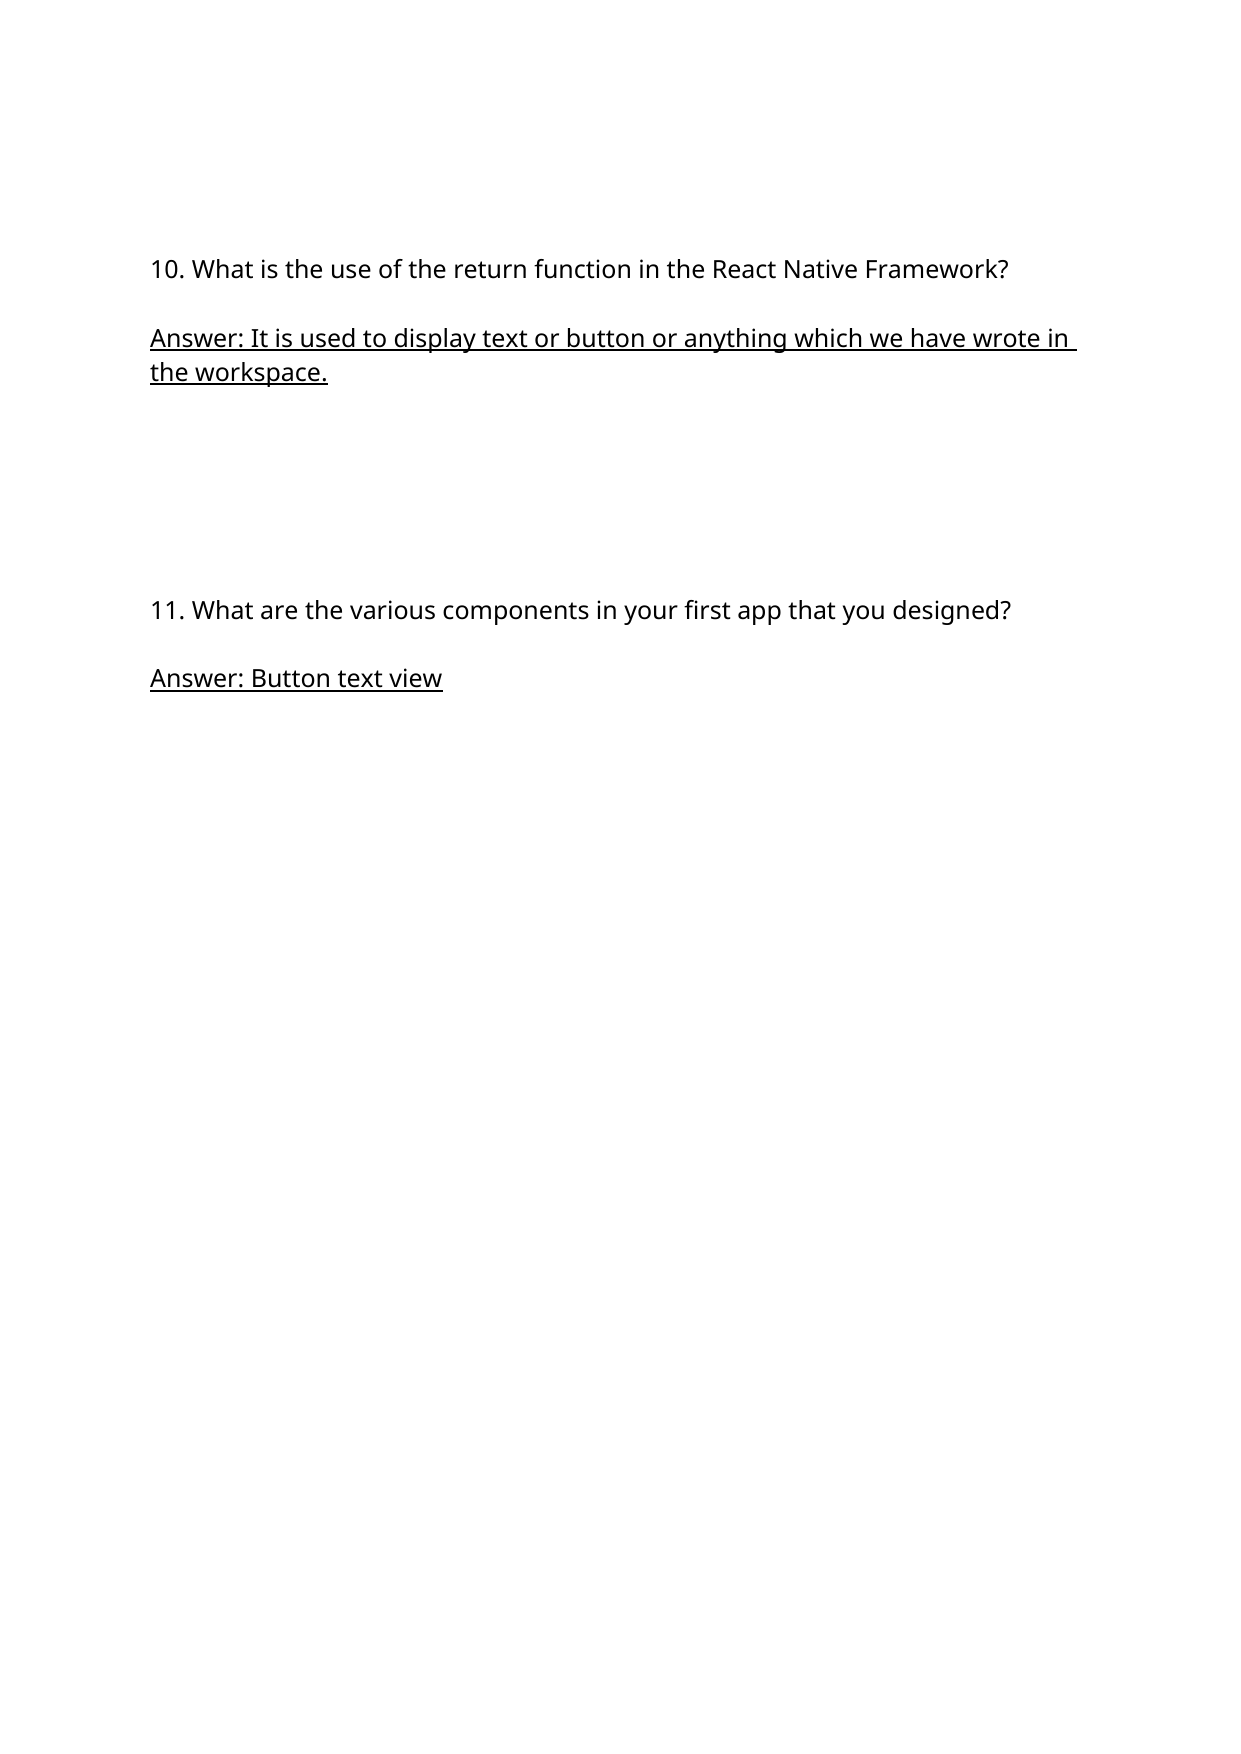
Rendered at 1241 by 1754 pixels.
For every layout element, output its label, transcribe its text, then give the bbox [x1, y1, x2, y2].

text Answer: It is used to display text or button or anything which we have wrote in the workspace. [150, 320, 1090, 388]
text 10. What is the use of the return function in the React Native Framework? [150, 252, 1090, 286]
text 11. What are the various components in your first app that you designed? [150, 593, 1090, 627]
text Answer: Button text view [150, 661, 1090, 695]
